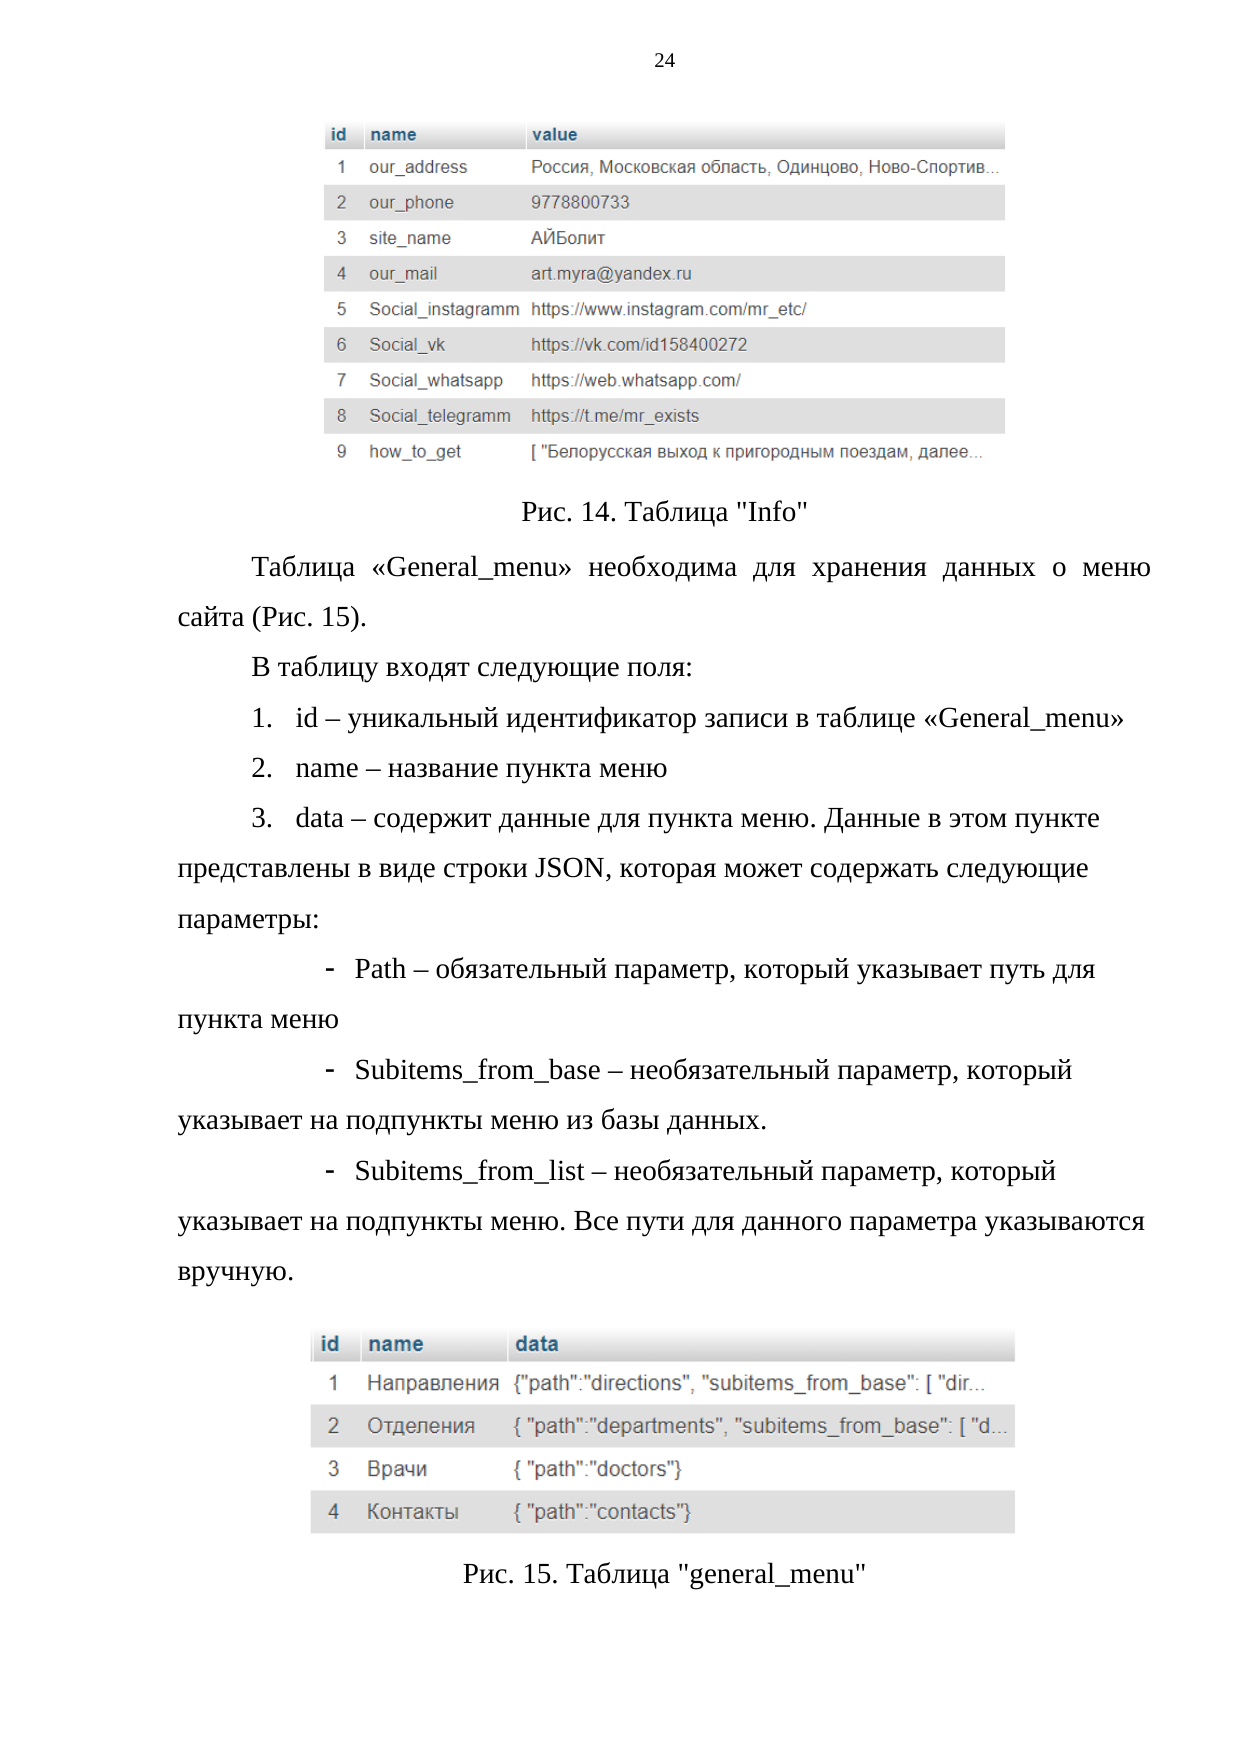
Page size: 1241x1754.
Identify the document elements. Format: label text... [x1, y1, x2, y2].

picture [323, 118, 1005, 478]
picture [310, 1324, 1019, 1540]
list name – название пункта меню [177, 750, 1152, 783]
list data – содержит данные для пункта меню. Данные в этом пункте представлены в виде строки JSON, которая может содержать следующие параметры: [177, 800, 1152, 934]
list Subitems_from_list – необязательный параметр, который указывает на подпункты меню. Все пути для данного параметра указываются вручную. [177, 1153, 1152, 1287]
text Таблица «General_menu» необходима для хранения данных о меню сайта (Рис. 15). [177, 549, 1152, 633]
list Subitems_from_base – необязательный параметр, который указывает на подпункты меню из базы данных. [177, 1052, 1152, 1136]
text В таблицу входят следующие поля: [177, 649, 1152, 683]
list Path – обязательный параметр, который указывает путь для пункта меню [177, 951, 1152, 1035]
list id – уникальный идентификатор записи в таблице «General_menu» [177, 700, 1152, 733]
